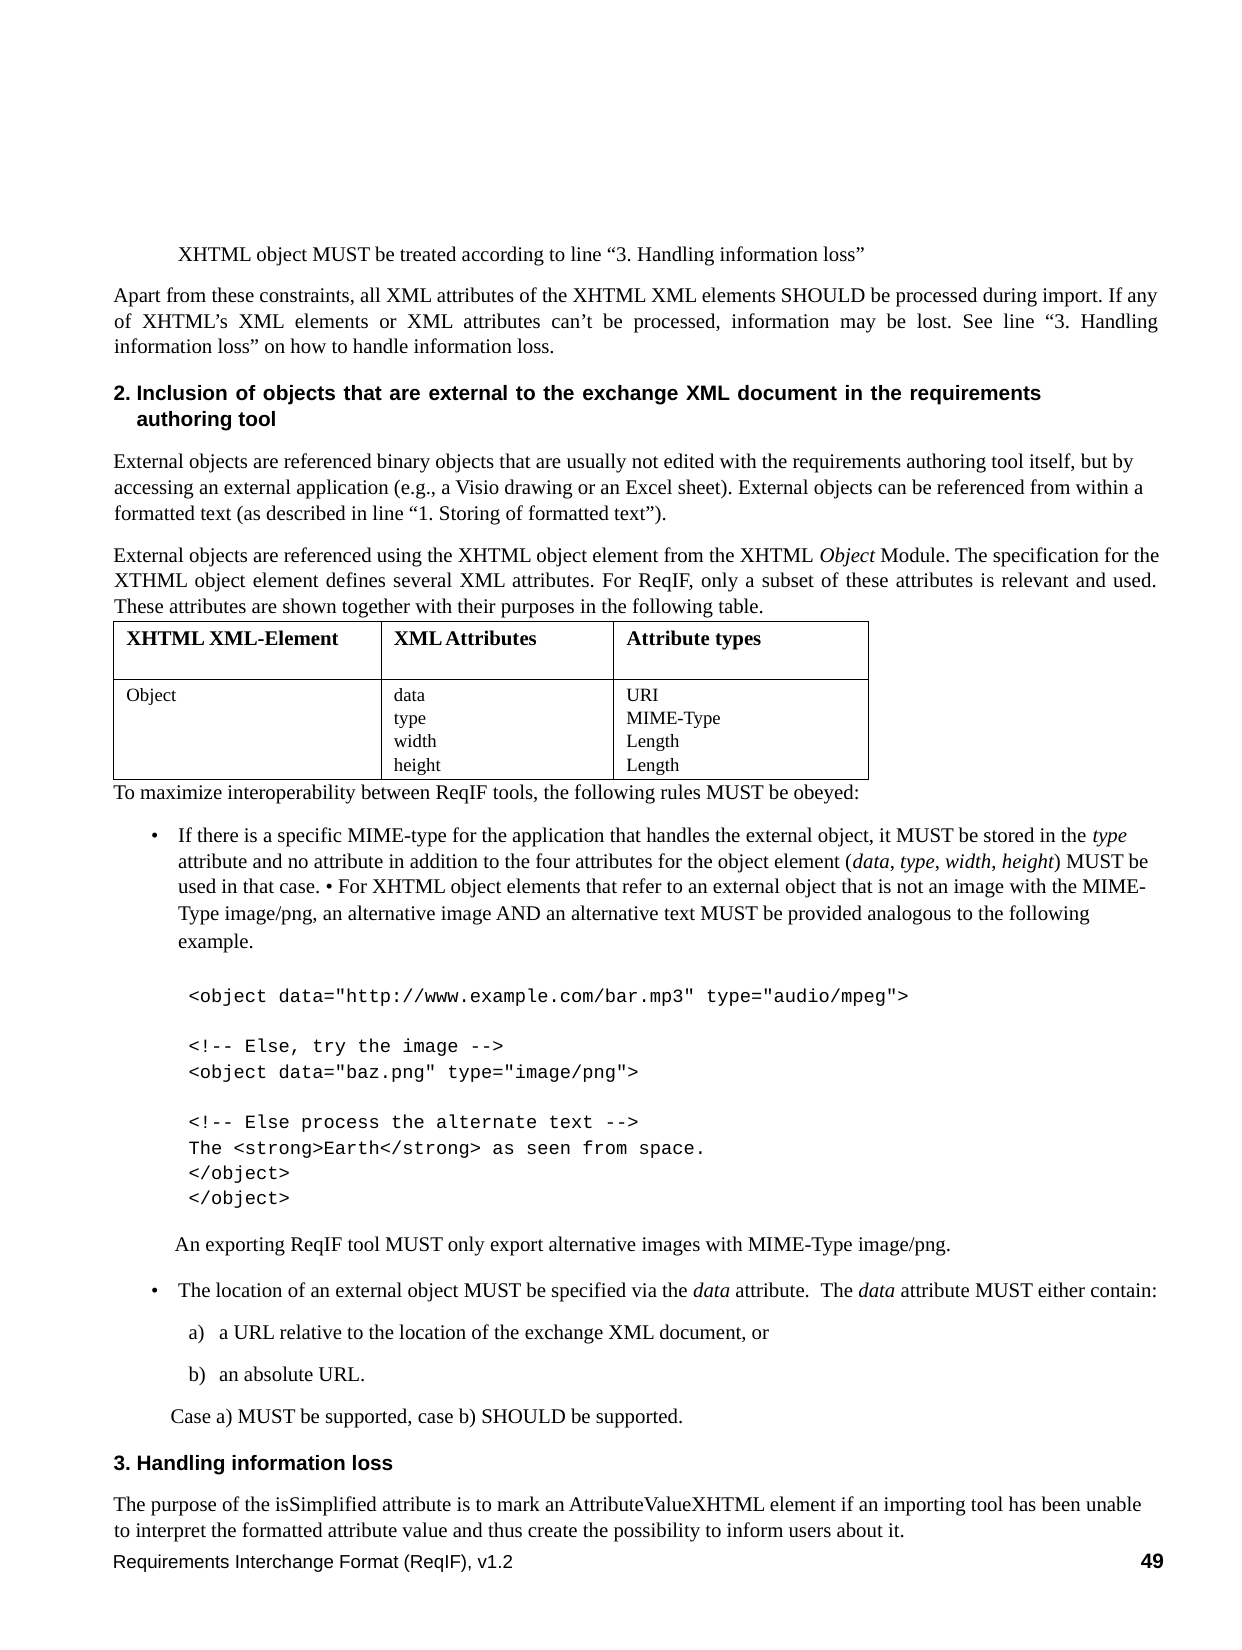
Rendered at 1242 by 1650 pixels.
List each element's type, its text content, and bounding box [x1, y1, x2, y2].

table_cell Object [114, 680, 381, 779]
list a URL relative to the location of the exchange XML document, or [188, 1320, 1163, 1344]
text External objects are referenced binary objects that are usually not edited with the requirements authoring tool itself, but by accessing an external application (e.g., a Visio drawing or an Excel sheet). External objects can be referenced from within a formatted text (as described in line “1. Storing of formatted text”). [113, 449, 1163, 525]
list an absolute URL. [188, 1362, 1163, 1386]
text </object> [188, 1189, 1164, 1210]
text </object> [188, 1164, 1164, 1185]
table_header XHTML XML-Element [114, 622, 381, 679]
table_header XML Attributes [382, 622, 613, 679]
text <object data="baz.png" type="image/png"> [188, 1062, 1164, 1084]
table_cell URI MIME-Type Length Length [614, 680, 868, 779]
text An exporting ReqIF tool MUST only export alternative images with MIME-Type image/png. [113, 1232, 1163, 1256]
table_cell data type width height [382, 680, 613, 779]
text Apart from these constraints, all XML attributes of the XHTML XML elements SHOULD be processed during import. If any of XHTML’s XML elements or XML attributes can’t be processed, information may be lost. See line “3. Handling information loss” on how to handle information loss. [113, 283, 1159, 358]
table_header Attribute types [614, 622, 868, 679]
text The purpose of the isSimplified attribute is to mark an AttributeValueXHTML element if an importing tool has been unable to interpret the formatted attribute value and thus create the possibility to inform users about it. [113, 1492, 1163, 1542]
text <object data="http://www.example.com/bar.mp3" type="audio/mpeg"> [188, 987, 1164, 1008]
text To maximize interoperability between ReqIF tools, the following rules MUST be obeyed: [113, 780, 1163, 804]
text The <strong>Earth</strong> as seen from space. [188, 1138, 1164, 1160]
text XHTML object MUST be treated according to line “3. Handling information loss” [178, 242, 1163, 266]
list Handling information loss [113, 1450, 1043, 1474]
list If there is a specific MIME-type for the application that handles the external object, it MUST be stored in the type attribute and no attribute in addition to the four attributes for the object element (data, type, width, height) MUST be used in that case. • For XHTML object elements that refer to an external object that is not an image with the MIME-Type image/png, an alternative image AND an alternative text MUST be provided analogous to the following example. [151, 823, 1163, 955]
text <!-- Else, try the image --> [188, 1037, 1164, 1058]
list The location of an external object MUST be specified via the data attribute. The data attribute MUST either contain: [151, 1278, 1163, 1302]
text External objects are referenced using the XHTML object element from the XHTML Object Module. The specification for the XTHML object element defines several XML attributes. For ReqIF, only a subset of these attributes is relevant and used. These attributes are shown together with their purposes in the following table. [113, 543, 1159, 618]
list Inclusion of objects that are external to the exchange XML document in the requirements authoring tool [113, 381, 1043, 431]
text Case a) MUST be supported, case b) SHOULD be supported. [113, 1404, 1163, 1428]
text <!-- Else process the alternate text --> [188, 1113, 1164, 1134]
